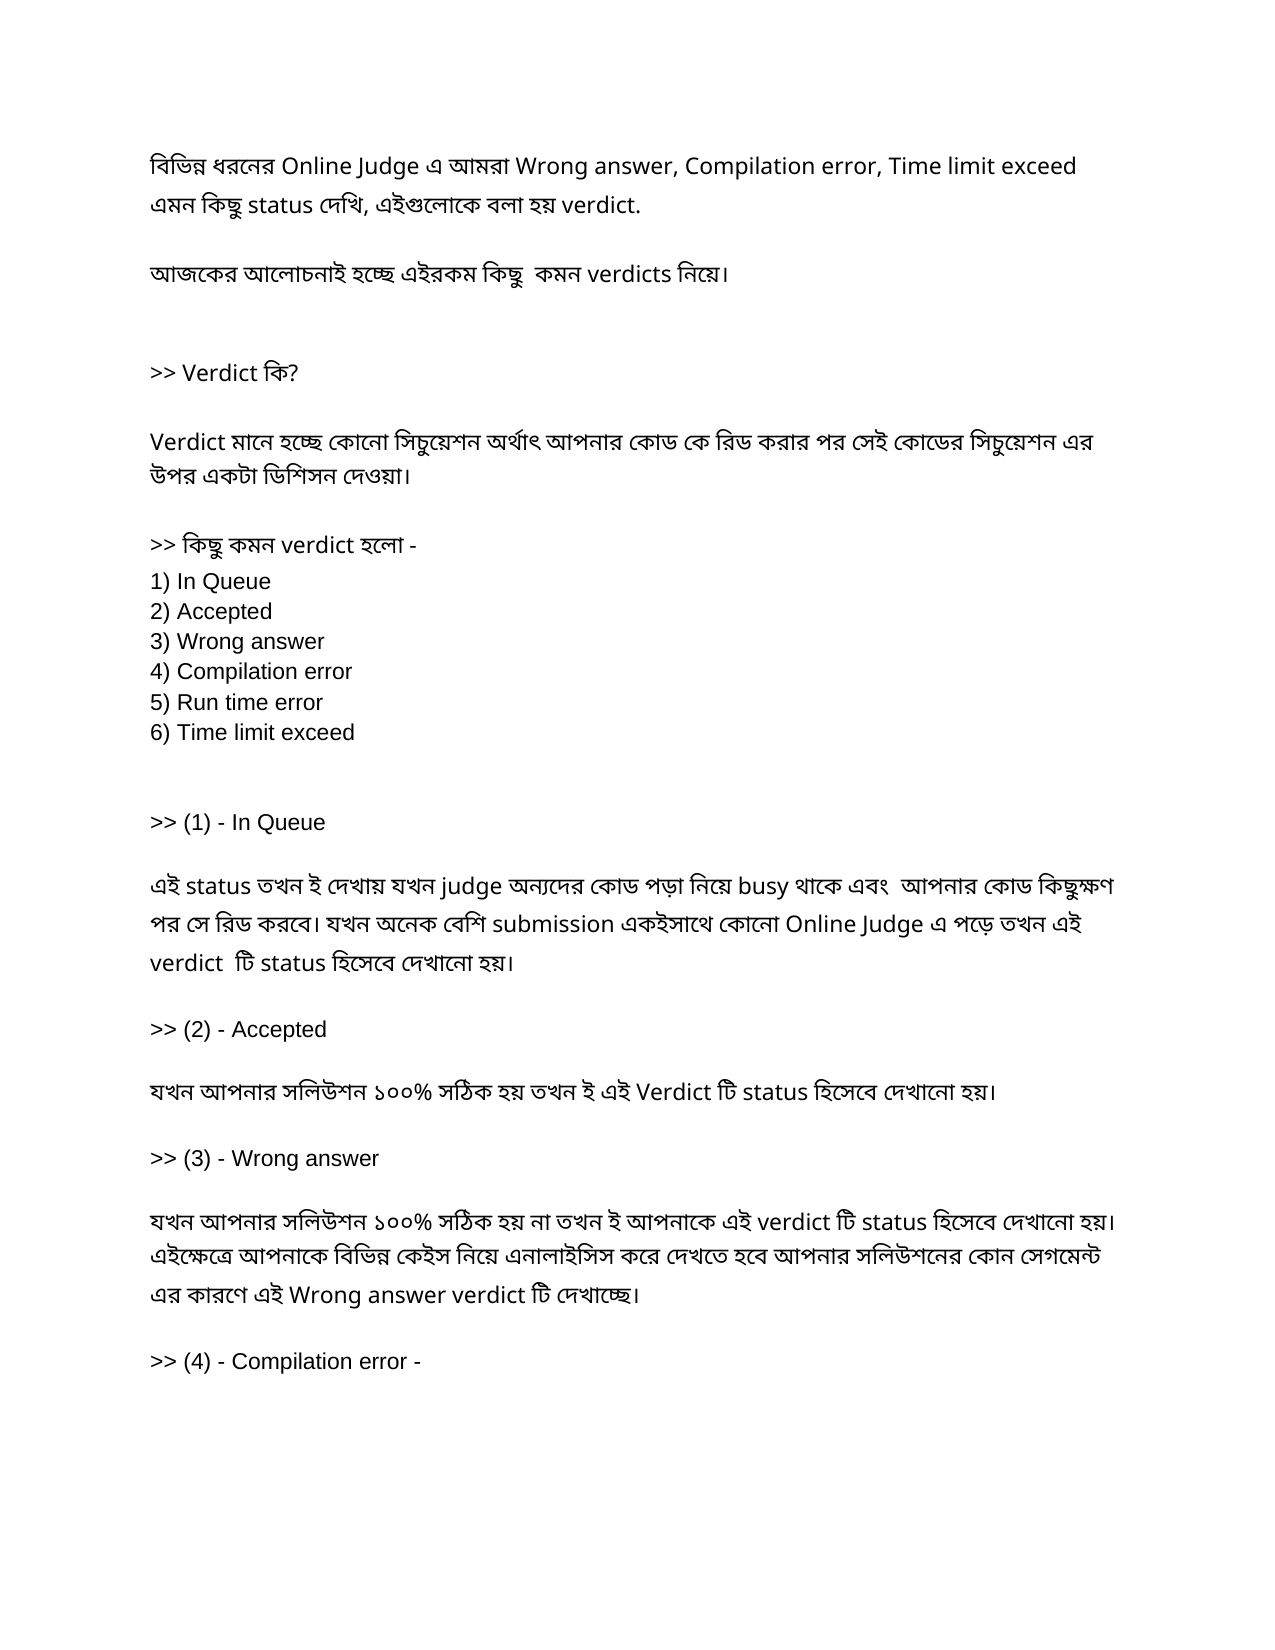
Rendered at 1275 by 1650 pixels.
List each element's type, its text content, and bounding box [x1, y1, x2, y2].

text >> (2) - Accepted [150, 1016, 1125, 1042]
text যখন আপনার সলিউশন ১০০% সঠিক হয় না তখন ই আপনাকে এই verdict টি status হিসেবে দেখানো হয়।এইক্ষেত্রে আপনাকে বিভিন্ন কেইস নিয়ে এনালাইসিস করে দেখতে হবে আপনার সলিউশনের কোন সেগমেন্ট এর কারণে এই Wrong answer verdict টি দেখাচ্ছে। [150, 1206, 1125, 1313]
text >> (3) - Wrong answer [150, 1145, 1125, 1172]
text >> (1) - In Queue [150, 809, 1125, 836]
text 3) Wrong answer [150, 628, 1125, 654]
text 6) Time limit exceed [150, 719, 1125, 745]
text >> Verdict কি? [150, 357, 1125, 391]
text Verdict মানে হচ্ছে কোনো সিচুয়েশন অর্থাৎ আপনার কোড কে রিড করার পর সেই কোডের সিচুয়েশন এর উপর একটা ডিশিসন দেওয়া। [150, 426, 1125, 494]
text বিভিন্ন ধরনের Online Judge এ আমরা Wrong answer, Compilation error, Time limit exceed এমন কিছু status দেখি, এইগুলোকে বলা হয় verdict. [150, 150, 1125, 222]
text 1) In Queue [150, 568, 1125, 594]
text যখন আপনার সলিউশন ১০০% সঠিক হয় তখন ই এই Verdict টি status হিসেবে দেখানো হয়। [150, 1076, 1125, 1110]
text এই status তখন ই দেখায় যখন judge অন্যদের কোড পড়া নিয়ে busy থাকে এবং আপনার কোড কিছুক্ষণ পর সে রিড করবে। যখন অনেক বেশি submission একইসাথে কোনো Online Judge এ পড়ে তখন এই verdict টি status হিসেবে দেখানো হয়। [150, 870, 1125, 981]
text আজকের আলোচনাই হচ্ছে এইরকম কিছু কমন verdicts নিয়ে। [150, 258, 1125, 291]
text 4) Compilation error [150, 658, 1125, 685]
text >> কিছু কমন verdict হলো - [150, 529, 1125, 563]
text >> (4) - Compilation error - [150, 1348, 1125, 1374]
text 2) Accepted [150, 598, 1125, 624]
text 5) Run time error [150, 688, 1125, 715]
